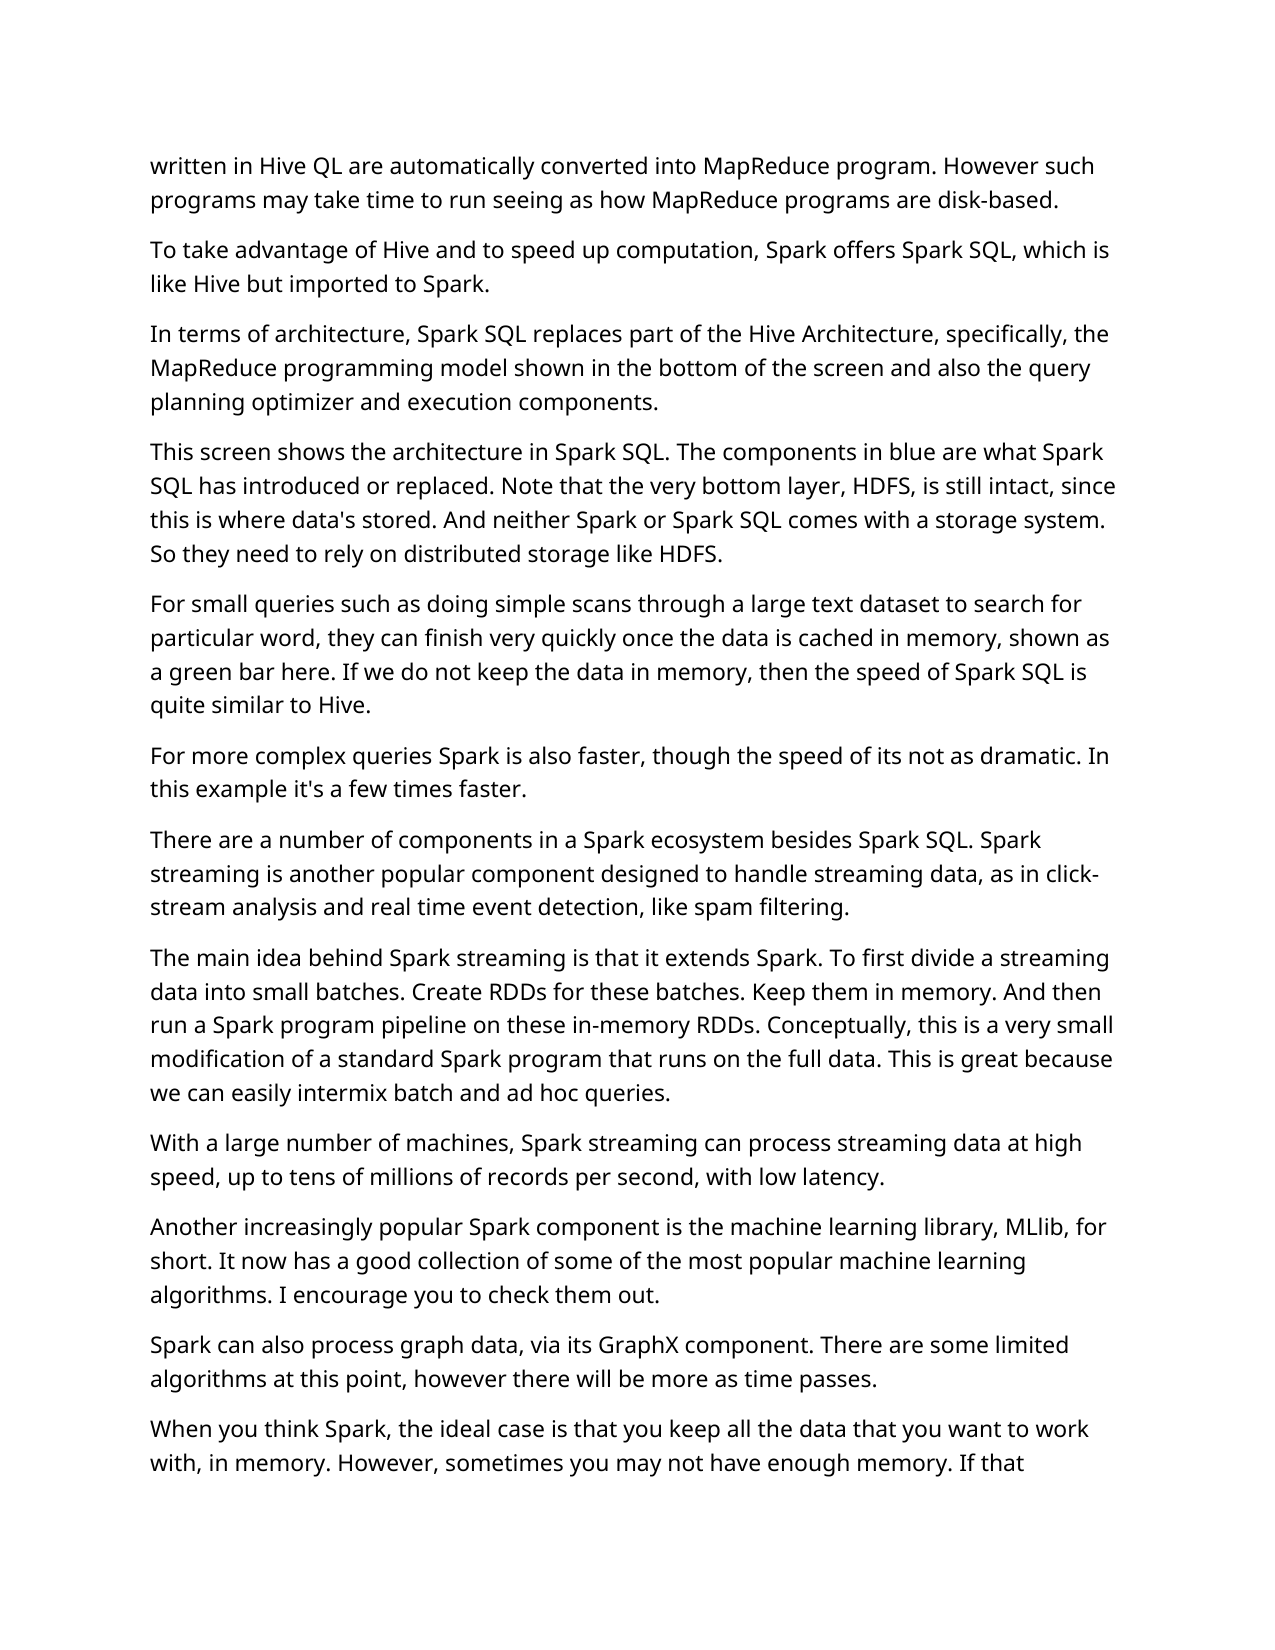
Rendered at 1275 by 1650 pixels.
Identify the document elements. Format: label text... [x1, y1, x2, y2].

text This screen shows the architecture in Spark SQL. The components in blue are what Spark SQL has introduced or replaced. Note that the very bottom layer, HDFS, is still intact, since this is where data's stored. And neither Spark or Spark SQL comes with a storage system. So they need to rely on distributed storage like HDFS. [150, 436, 1125, 569]
text The main idea behind Spark streaming is that it extends Spark. To first divide a streaming data into small batches. Create RDDs for these batches. Keep them in memory. And then run a Spark program pipeline on these in-memory RDDs. Conceptually, this is a very small modification of a standard Spark program that runs on the full data. This is great because we can easily intermix batch and ad hoc queries. [150, 942, 1125, 1108]
text With a large number of machines, Spark streaming can process streaming data at high speed, up to tens of millions of records per second, with low latency. [150, 1127, 1125, 1192]
text For more complex queries Spark is also faster, though the speed of its not as dramatic. In this example it's a few times faster. [150, 739, 1125, 804]
text Another increasingly popular Spark component is the machine learning library, MLlib, for short. It now has a good collection of some of the most popular machine learning algorithms. I encourage you to check them out. [150, 1211, 1125, 1310]
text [150, 1413, 1125, 1478]
text Spark can also process graph data, via its GraphX component. There are some limited algorithms at this point, however there will be more as time passes. [150, 1329, 1125, 1394]
text In terms of architecture, Spark SQL replaces part of the Hive Architecture, specifically, the MapReduce programming model shown in the bottom of the screen and also the query planning optimizer and execution components. [150, 318, 1125, 417]
text For small queries such as doing simple scans through a large text dataset to search for particular word, they can finish very quickly once the data is cached in memory, shown as a green bar here. If we do not keep the data in memory, then the speed of Spark SQL is quite similar to Hive. [150, 588, 1125, 720]
text There are a number of components in a Spark ecosystem besides Spark SQL. Spark streaming is another popular component designed to handle streaming data, as in click-stream analysis and real time event detection, like spam filtering. [150, 824, 1125, 922]
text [150, 150, 1125, 215]
text To take advantage of Hive and to speed up computation, Spark offers Spark SQL, which is like Hive but imported to Spark. [150, 234, 1125, 299]
